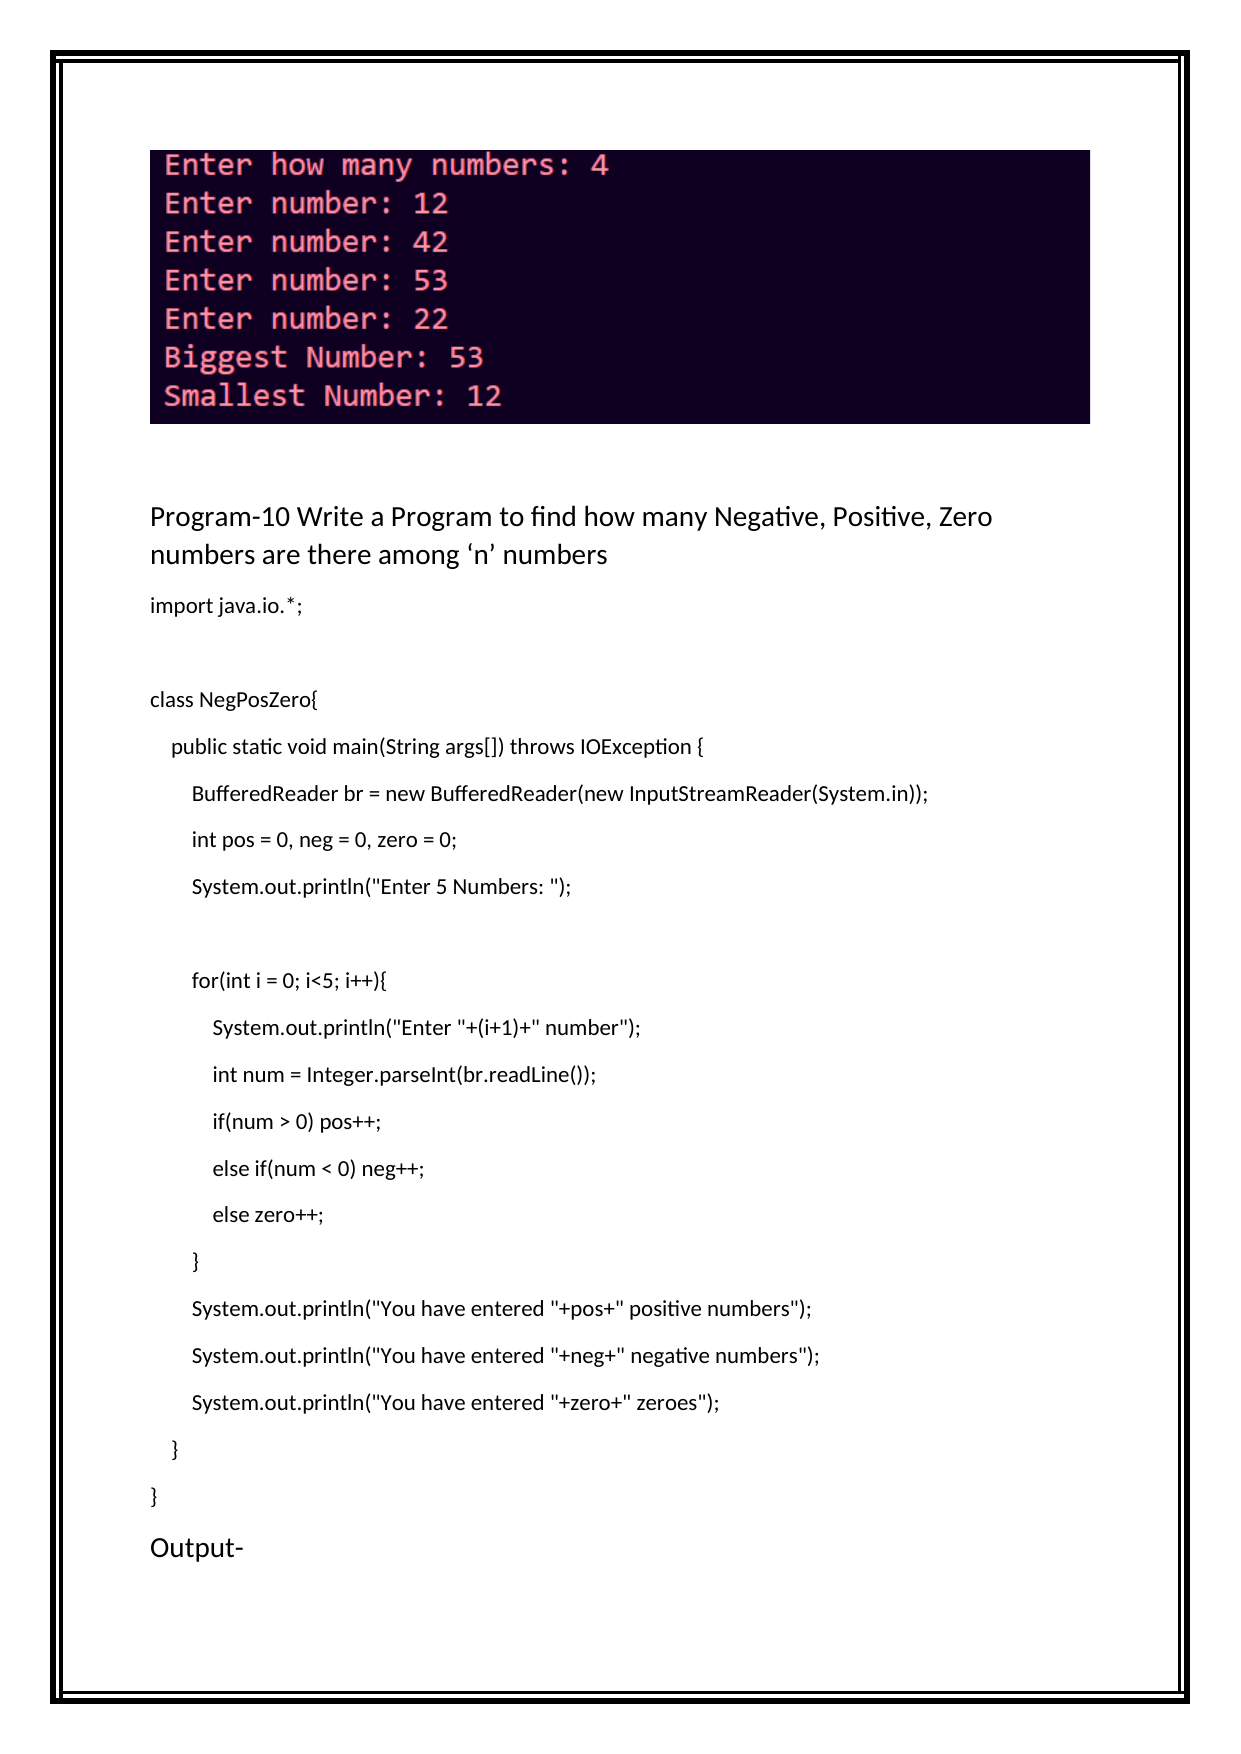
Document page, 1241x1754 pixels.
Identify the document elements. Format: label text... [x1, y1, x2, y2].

text System.out.println("Enter 5 Numbers: "); [150, 872, 1090, 900]
text int num = Integer.parseInt(br.readLine()); [150, 1060, 1090, 1088]
text System.out.println("You have entered "+neg+" negative numbers"); [150, 1341, 1090, 1369]
text public static void main(String args[]) throws IOException { [150, 732, 1090, 760]
text System.out.println("Enter "+(i+1)+" number"); [150, 1013, 1090, 1041]
text import java.io.*; [150, 591, 1090, 619]
text Output- [150, 1529, 1090, 1564]
text System.out.println("You have entered "+pos+" positive numbers"); [150, 1294, 1090, 1322]
text if(num > 0) pos++; [150, 1107, 1090, 1135]
text Program-10 Write a Program to find how many Negative, Positive, Zero numbers are there among ‘n’ numbers [150, 498, 1090, 572]
text int pos = 0, neg = 0, zero = 0; [150, 826, 1090, 853]
text else if(num < 0) neg++; [150, 1154, 1090, 1182]
text for(int i = 0; i<5; i++){ [150, 966, 1090, 994]
picture [150, 150, 1091, 424]
text } [150, 1482, 1090, 1510]
text class NegPosZero{ [150, 685, 1090, 713]
text System.out.println("You have entered "+zero+" zeroes"); [150, 1388, 1090, 1416]
text else zero++; [150, 1201, 1090, 1228]
text } [150, 1247, 1090, 1275]
text } [150, 1435, 1090, 1463]
text BufferedReader br = new BufferedReader(new InputStreamReader(System.in)); [150, 779, 1090, 807]
